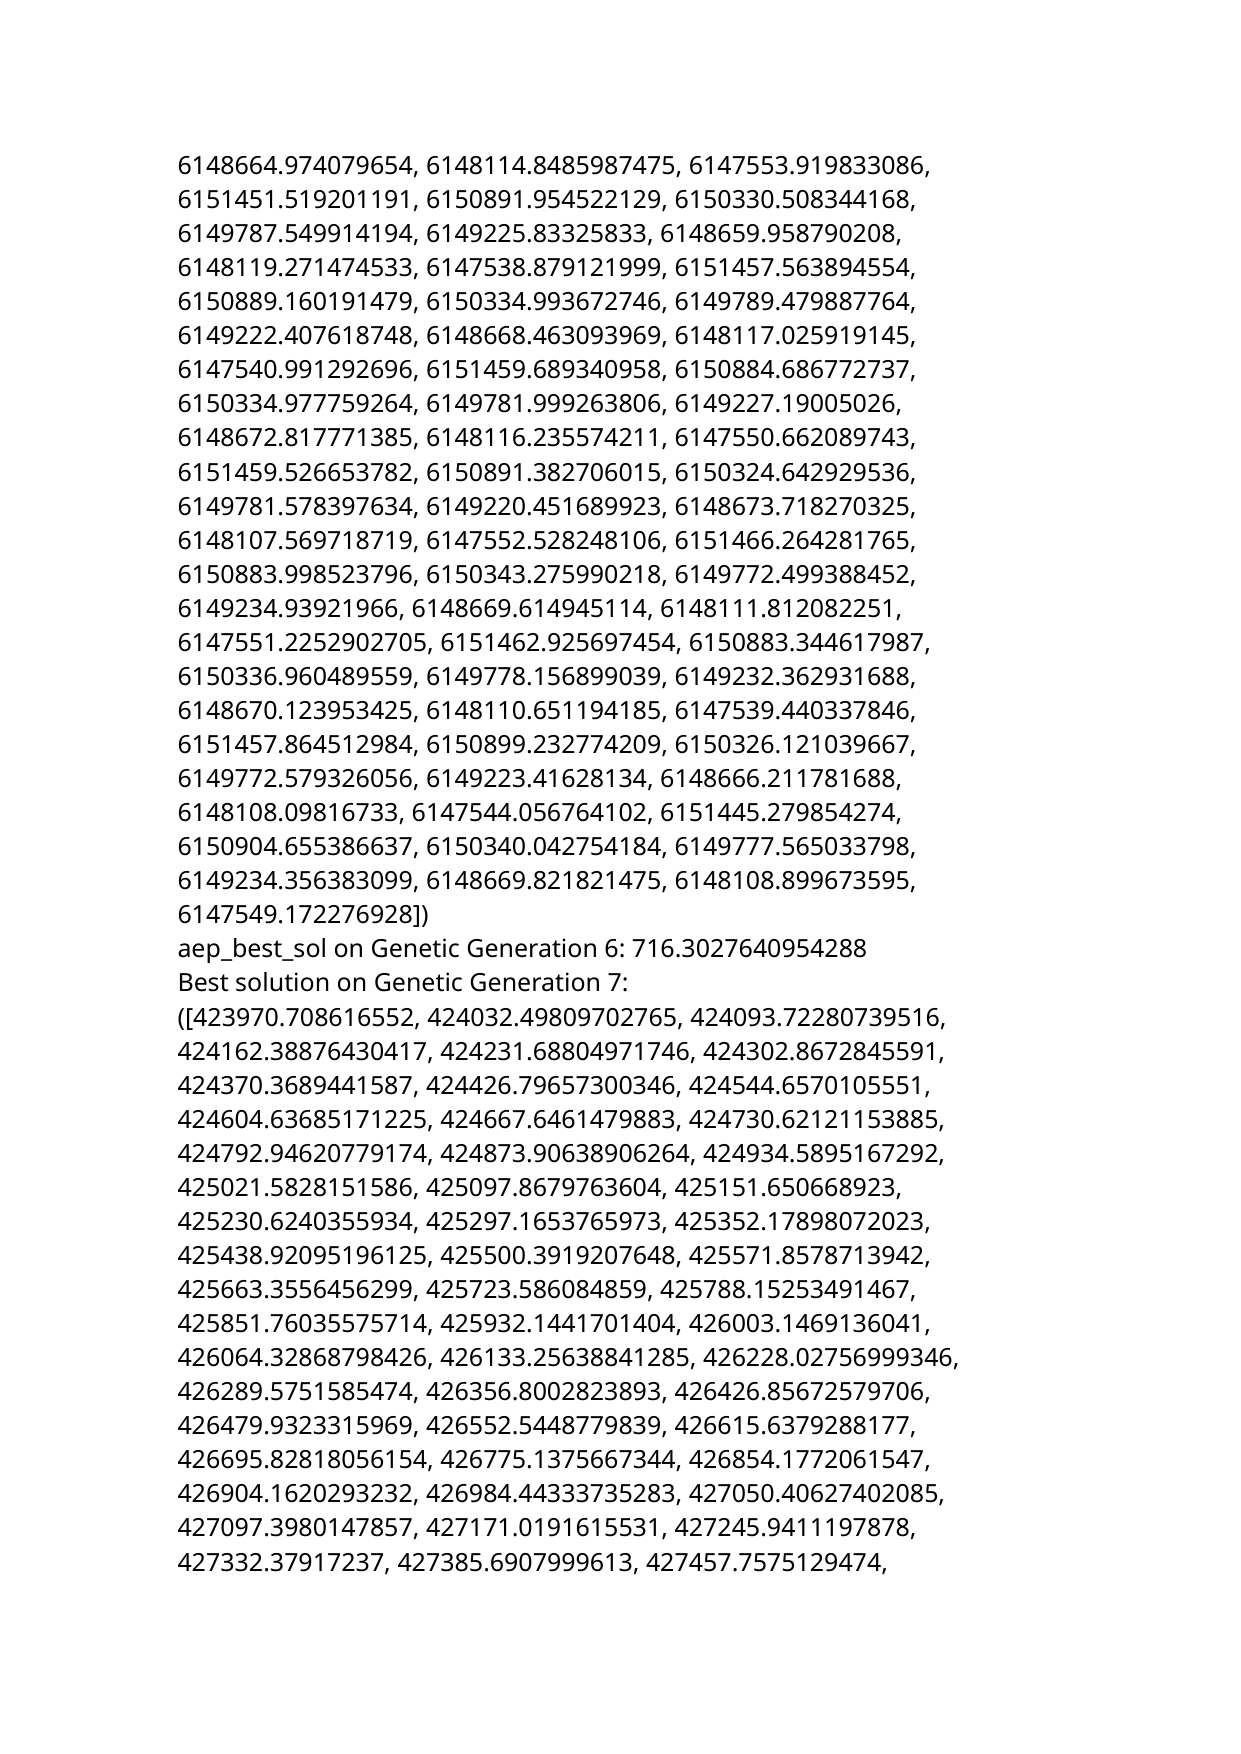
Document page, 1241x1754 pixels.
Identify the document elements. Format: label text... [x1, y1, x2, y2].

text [177, 999, 1063, 1578]
text aep_best_sol on Genetic Generation 6: 716.3027640954288 [177, 931, 1063, 965]
text Best solution on Genetic Generation 7: [177, 965, 1063, 999]
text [177, 148, 1063, 931]
